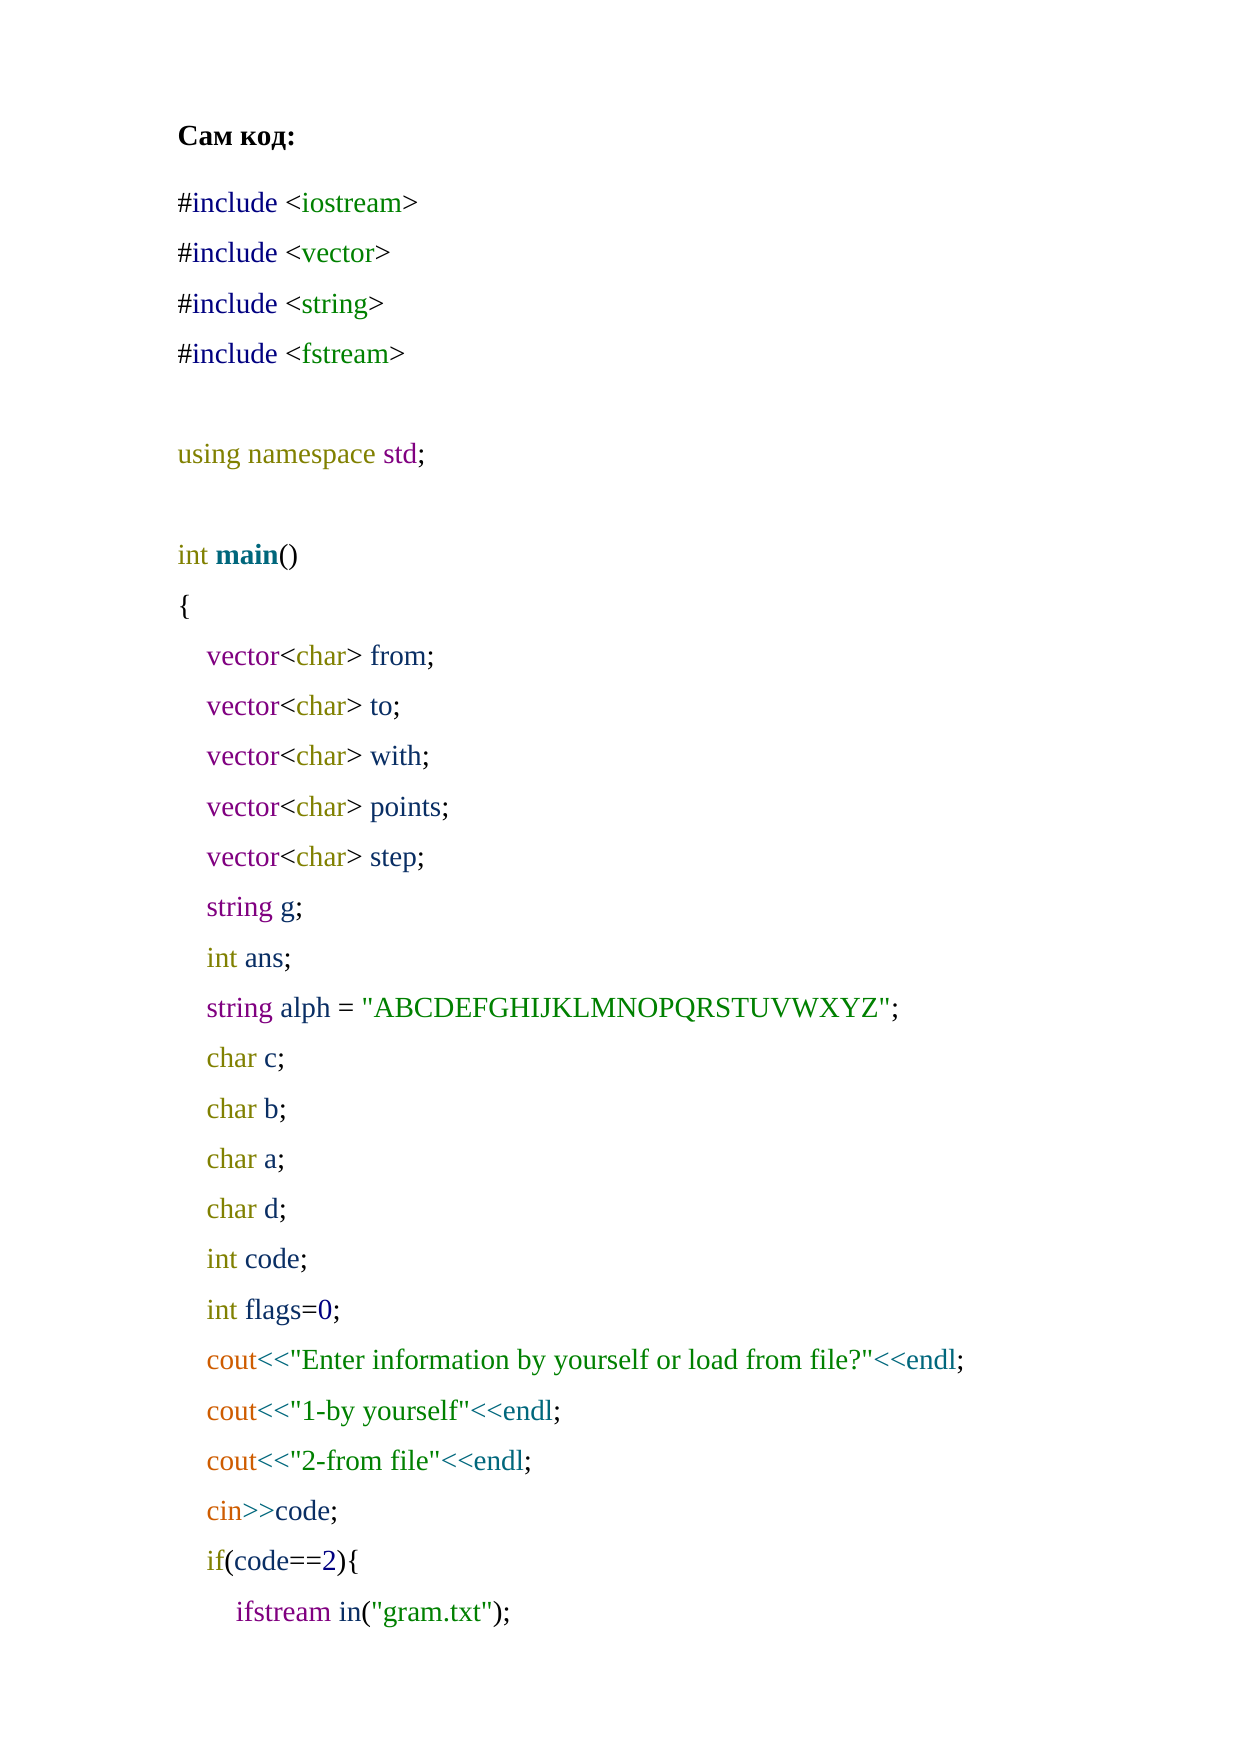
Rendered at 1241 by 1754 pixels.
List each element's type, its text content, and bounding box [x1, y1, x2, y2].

text string g; [177, 889, 1152, 923]
text #include <vector> [177, 235, 1152, 269]
text vector<char> to; [177, 688, 1152, 722]
text Сам код: [177, 118, 1152, 152]
text cout<<"1-by yourself"<<endl; [177, 1393, 1152, 1426]
text char c; [177, 1040, 1152, 1074]
text #include <fstream> [177, 336, 1152, 369]
text string alph = "ABCDEFGHIJKLMNOPQRSTUVWXYZ"; [177, 990, 1152, 1024]
text cin>>code; [177, 1493, 1152, 1527]
text int main() [177, 537, 1152, 571]
text char a; [177, 1141, 1152, 1174]
text ifstream in("gram.txt"); [177, 1594, 1152, 1627]
text int flags=0; [177, 1292, 1152, 1326]
text #include <string> [177, 286, 1152, 319]
text vector<char> points; [177, 789, 1152, 822]
text char b; [177, 1091, 1152, 1124]
text using namespace std; [177, 437, 1152, 470]
text char d; [177, 1191, 1152, 1225]
text #include <iostream> [177, 185, 1152, 219]
text vector<char> from; [177, 638, 1152, 671]
text cout<<"2-from file"<<endl; [177, 1443, 1152, 1476]
text vector<char> step; [177, 839, 1152, 873]
text vector<char> with; [177, 738, 1152, 772]
text { [177, 588, 1152, 621]
text cout<<"Enter information by yourself or load from file?"<<endl; [177, 1342, 1152, 1376]
text int ans; [177, 940, 1152, 973]
text if(code==2){ [177, 1543, 1152, 1577]
text int code; [177, 1242, 1152, 1275]
